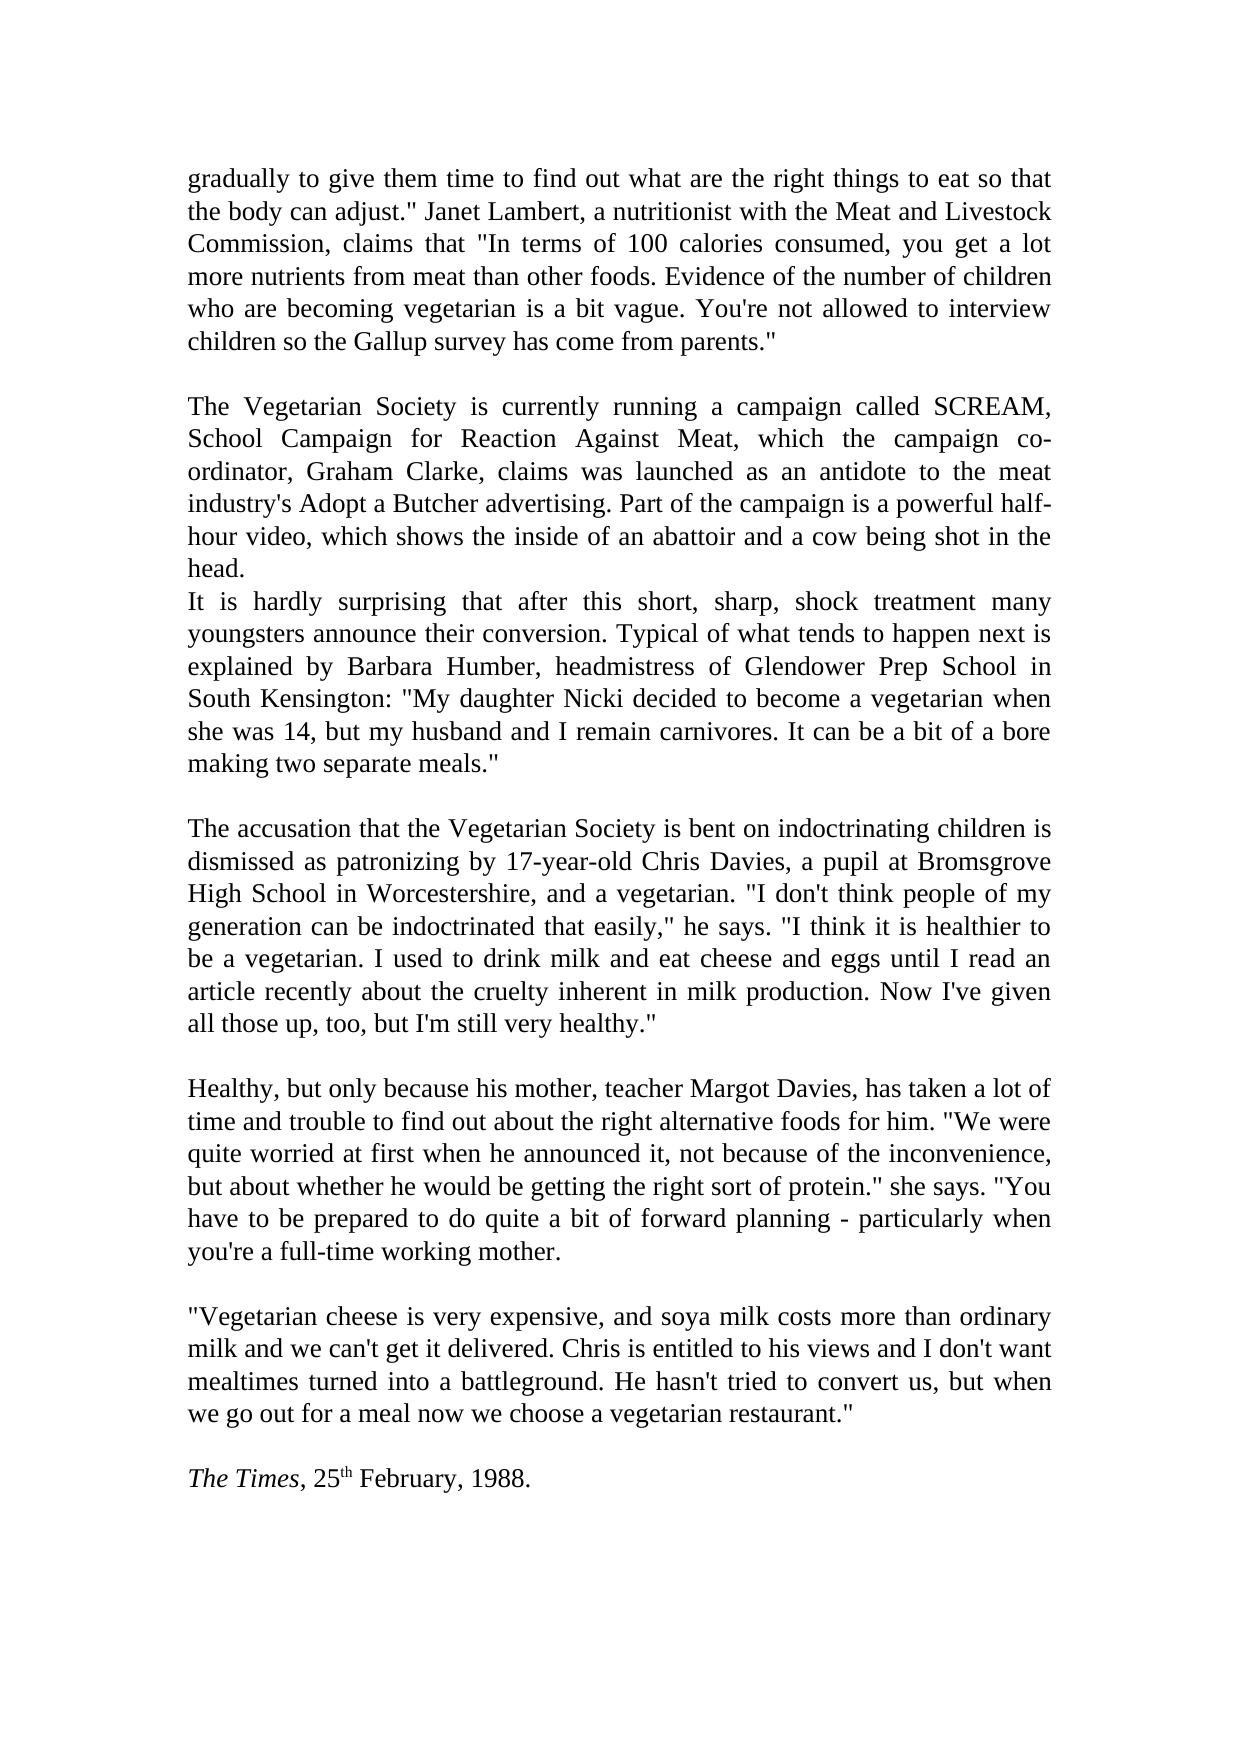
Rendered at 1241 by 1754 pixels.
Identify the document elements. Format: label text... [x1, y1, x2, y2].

text Healthy, but only because his mother, teacher Margot Davies, has taken a lot of time and trouble to find out about the right alternative foods for him. "We were quite worried at first when he announced it, not because of the inconvenience, but about whether he would be getting the right sort of protein." she says. "You have to be prepared to do quite a bit of forward planning - particularly when you're a full-time working mother. [187, 1072, 1053, 1267]
text The accusation that the Vegetarian Society is bent on indoctrinating children is dismissed as patronizing by 17-year-old Chris Davies, a pupil at Bromsgrove High School in Worcestershire, and a vegetarian. "I don't think people of my generation can be indoctrinated that easily," he says. "I think it is healthier to be a vegetarian. I used to drink milk and eat cheese and eggs until I read an article recently about the cruelty inherent in milk production. Now I've given all those up, too, but I'm still very healthy." [187, 812, 1053, 1039]
text "Vegetarian cheese is very expensive, and soya milk costs more than ordinary milk and we can't get it delivered. Chris is entitled to his views and I don't want mealtimes turned into a battleground. He hasn't tried to convert us, but when we go out for a meal now we choose a vegetarian restaurant." [187, 1299, 1053, 1429]
text It is hardly surprising that after this short, sharp, shock treatment many youngsters announce their conversion. Typical of what tends to happen next is explained by Barbara Humber, headmistress of Glendower Prep School in South Kensington: "My daughter Nicki decided to become a vegetarian when she was 14, but my husband and I remain carnivores. It can be a bit of a bore making two separate meals." [187, 584, 1053, 779]
text The Times, 25th February, 1988. [187, 1462, 1053, 1494]
text The Vegetarian Society is currently running a campaign called SCREAM, School Campaign for Reaction Against Meat, which the campaign co-ordinator, Graham Clarke, claims was launched as an antidote to the meat industry's Adopt a Butcher advertising. Part of the campaign is a powerful half-hour video, which shows the inside of an abattoir and a cow being shot in the head. [187, 389, 1053, 584]
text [187, 162, 1053, 357]
